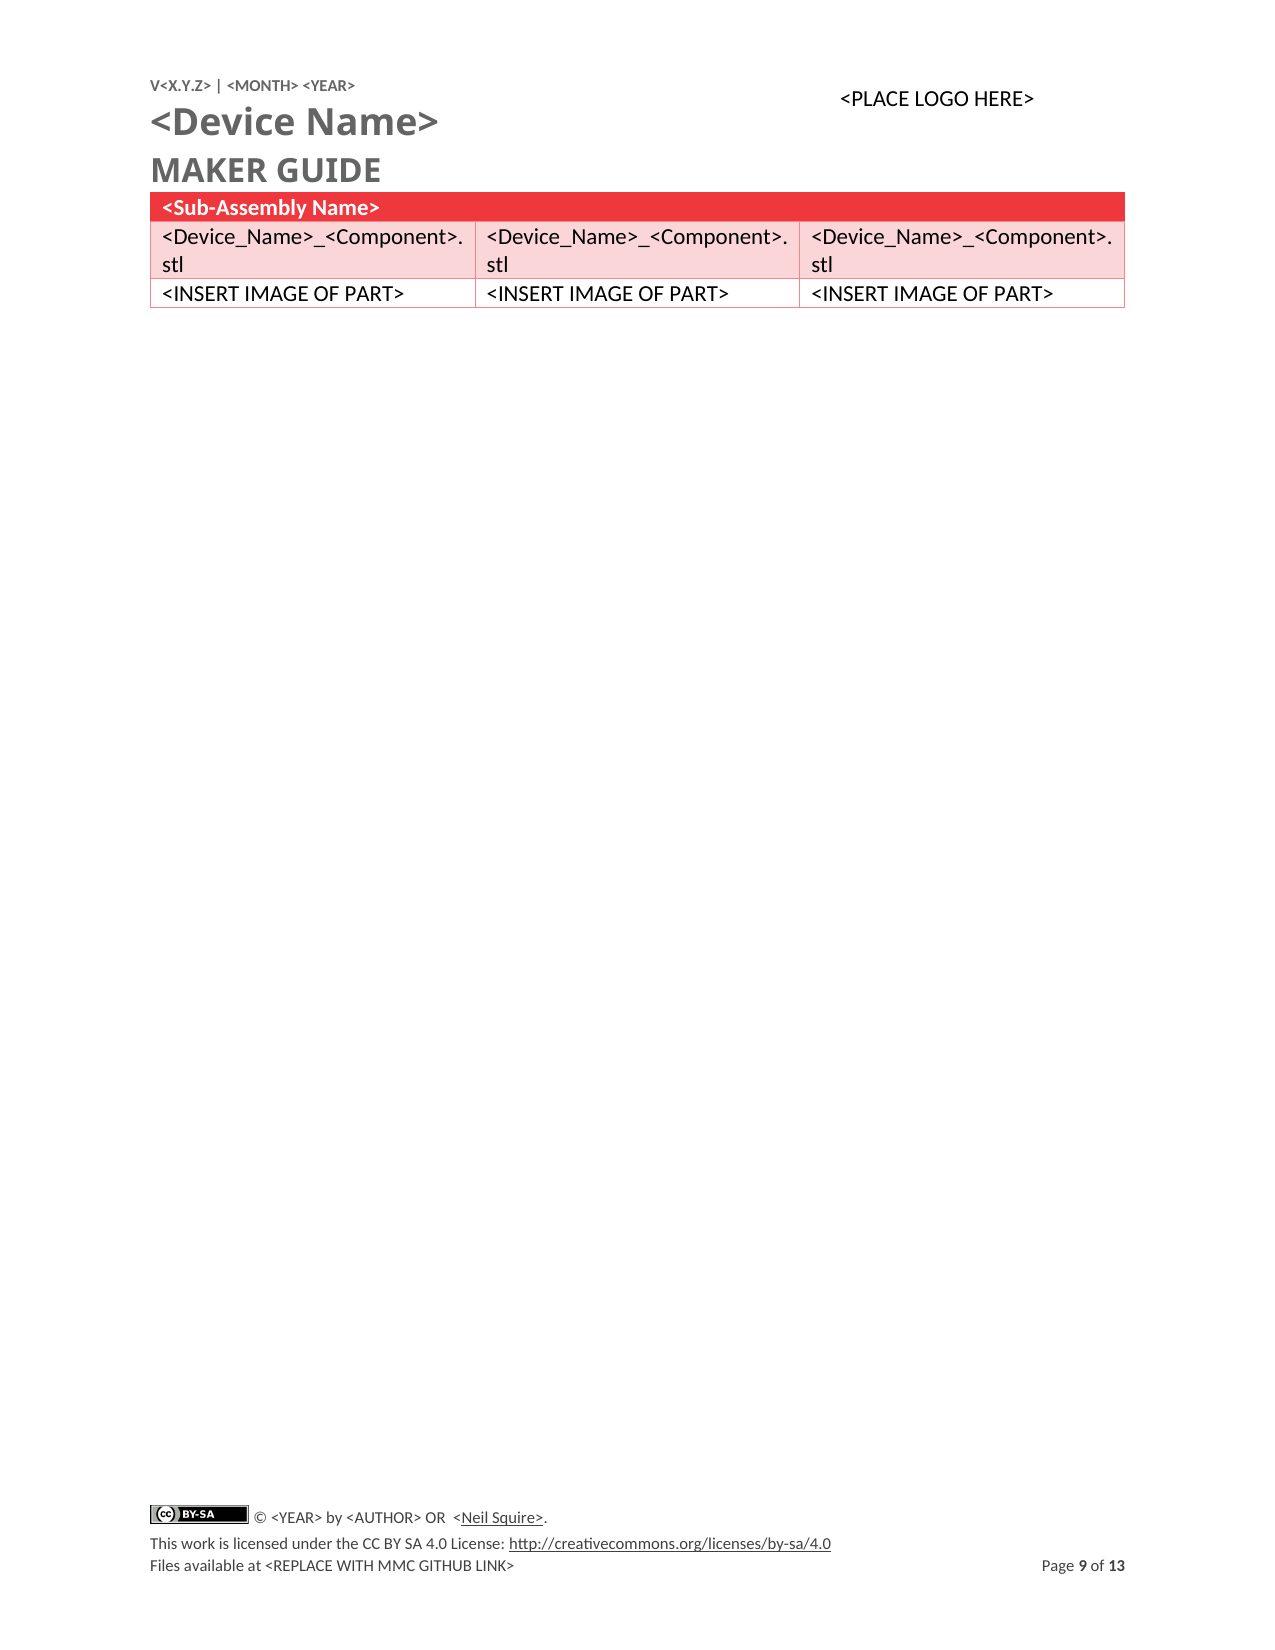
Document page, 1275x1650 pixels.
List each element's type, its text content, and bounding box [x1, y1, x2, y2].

table_cell <Device_Name>_<Component>.stl [476, 222, 799, 278]
table_cell <Device_Name>_<Component>.stl [800, 222, 1124, 278]
table_header <Sub-Assembly Name> [151, 193, 1124, 221]
table_cell <INSERT IMAGE OF PART> [151, 279, 475, 307]
picture [150, 1505, 249, 1524]
table_cell <INSERT IMAGE OF PART> [476, 279, 799, 307]
table_cell <INSERT IMAGE OF PART> [800, 279, 1124, 307]
table_cell <Device_Name>_<Component>.stl [151, 222, 475, 278]
